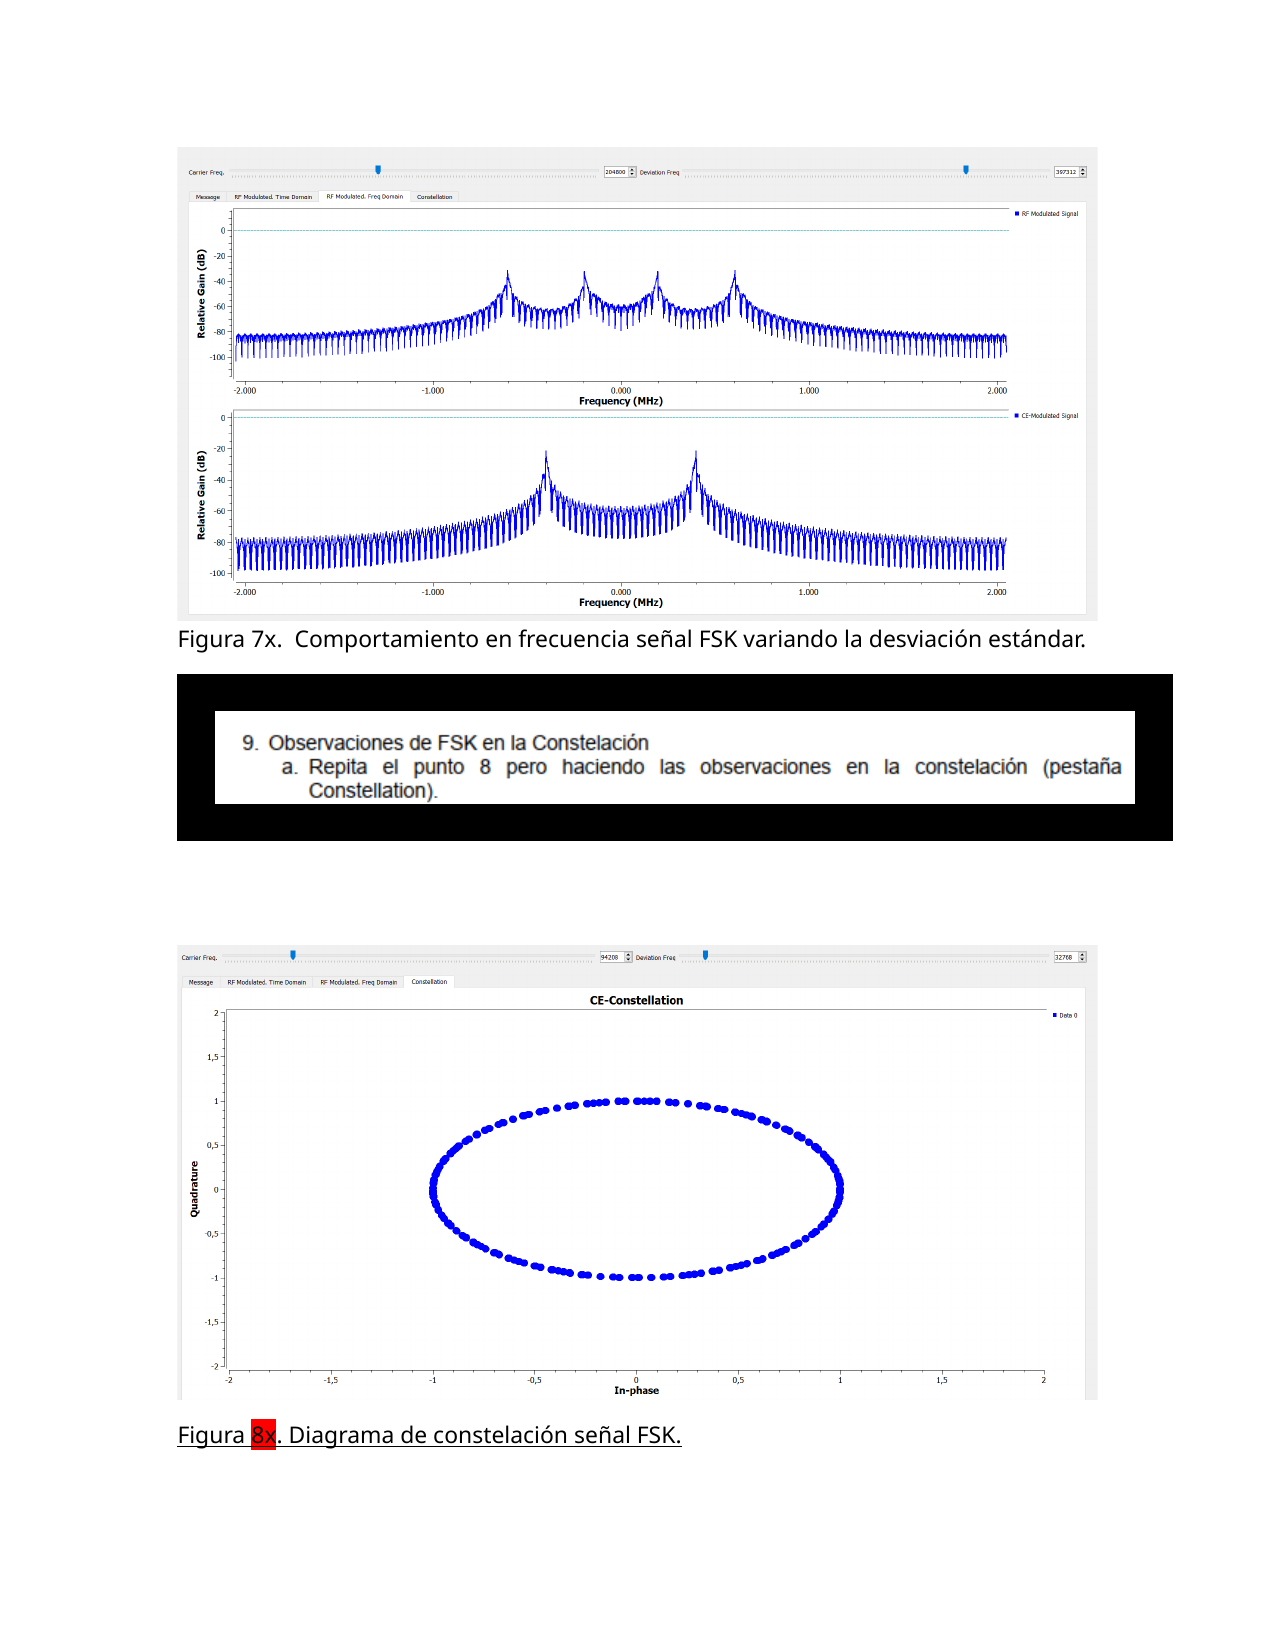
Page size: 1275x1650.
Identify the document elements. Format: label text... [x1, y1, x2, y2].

text Figura 8x. Diagrama de constelación señal FSK. [276, 1419, 1098, 1450]
picture [177, 147, 1098, 621]
picture [177, 945, 1098, 1400]
text Figura 7x. Comportamiento en frecuencia señal FSK variando la desviación estándar. [177, 621, 1098, 654]
picture [215, 711, 1135, 804]
